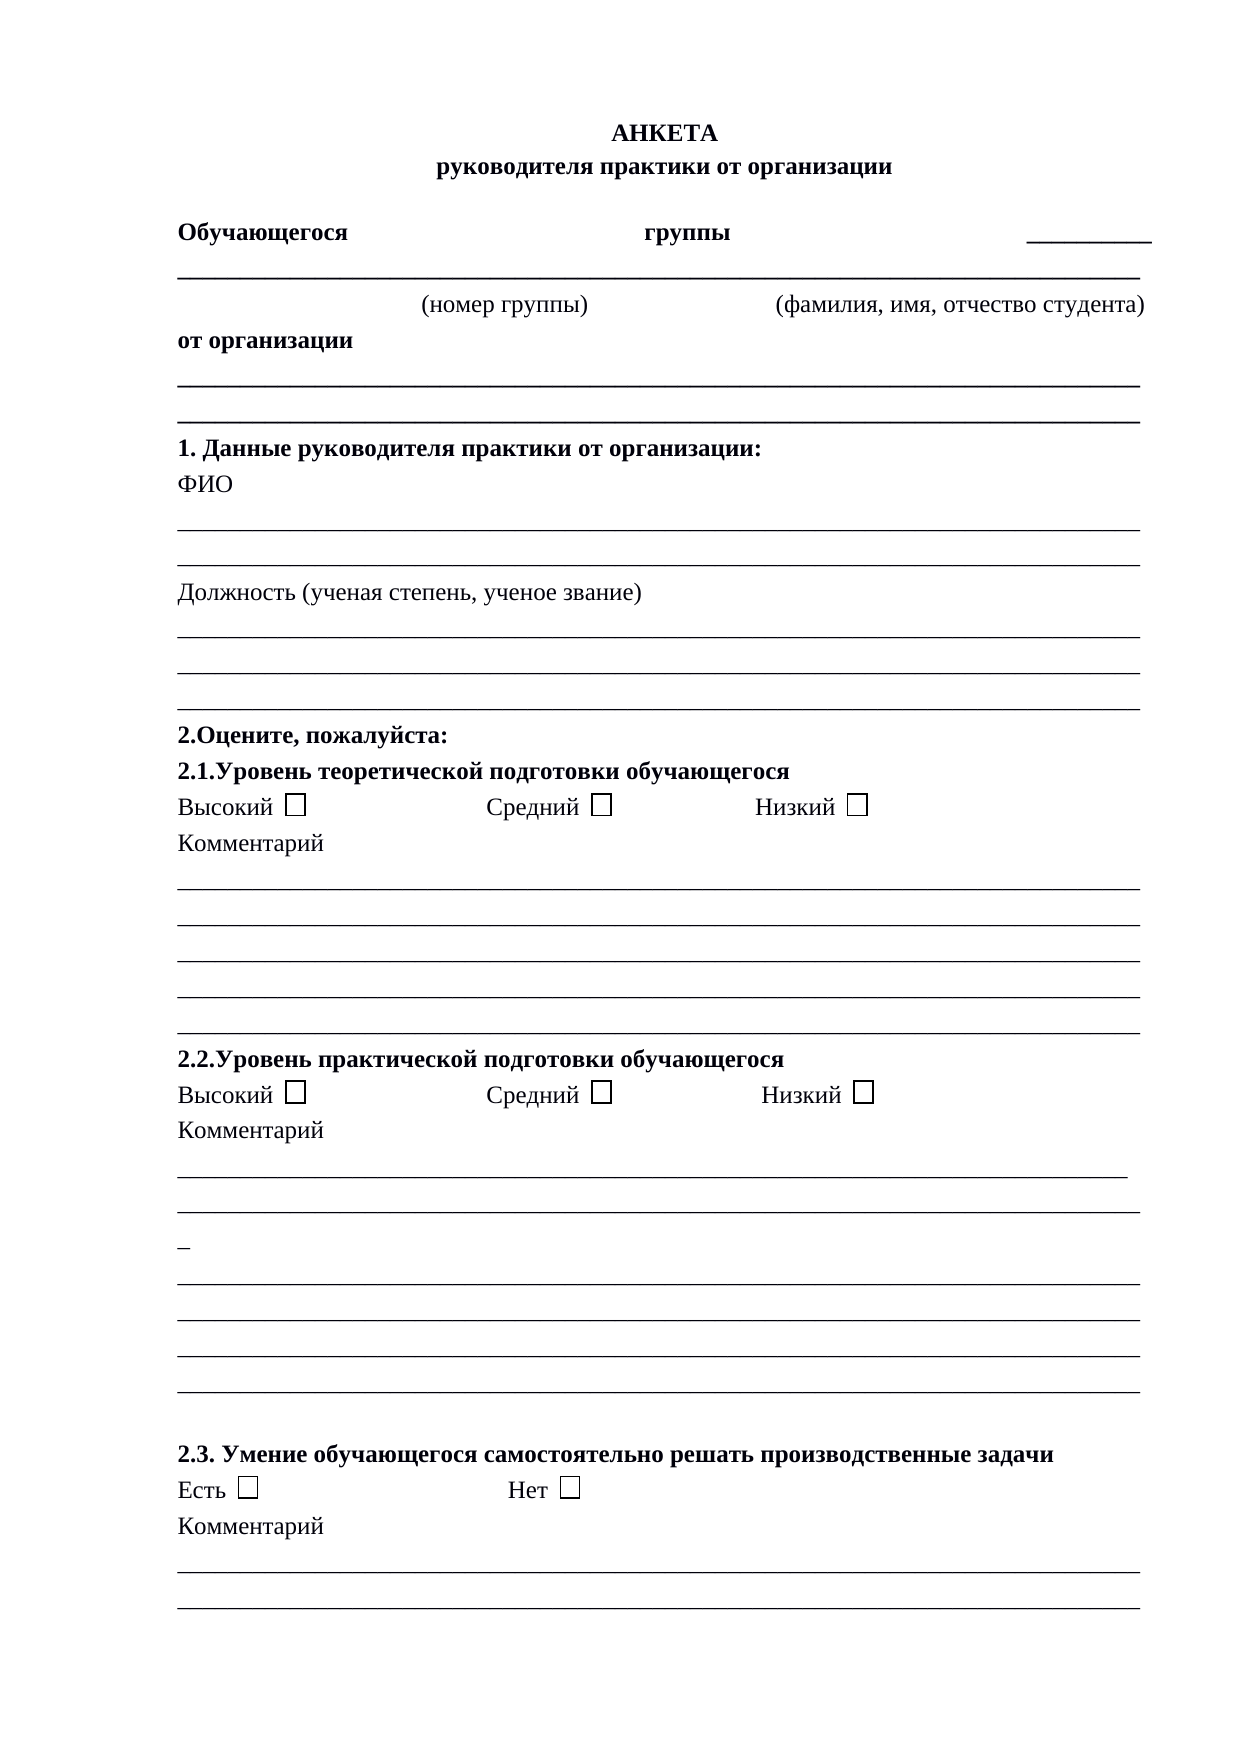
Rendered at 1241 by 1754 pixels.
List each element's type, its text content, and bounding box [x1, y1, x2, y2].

text Должность (ученая степень, ученое звание) _____________________________________________________________________________ [177, 577, 1152, 641]
text 2.Оцените, пожалуйста: [177, 720, 1152, 749]
text 1. Данные руководителя практики от организации: [177, 433, 1152, 462]
text Комментарий __________________________________________________________________________________________________________________________________________________________ [177, 1511, 1152, 1612]
text 2.3. Умение обучающегося самостоятельно решать производственные задачи [177, 1439, 1152, 1468]
text Комментарий _____________________________________________________________________________ [177, 828, 1152, 893]
text (номер группы) (фамилия, имя, отчество студента) [177, 289, 1152, 318]
text 2.2.Уровень практической подготовки обучающегося [177, 1044, 1152, 1072]
text _____________________________________________________________________________ [177, 684, 1152, 713]
text Комментарий __________________________________________________________________________________________________________________________________________________________ [177, 1116, 1152, 1252]
text АНКЕТА [177, 118, 1152, 147]
text _____________________________________________________________________________ [177, 397, 1152, 426]
text от организации _____________________________________________________________________________ [177, 325, 1152, 390]
text Обучающегося группы __________ _____________________________________________________________________________ [177, 217, 1152, 282]
text ФИО __________________________________________________________________________________________________________________________________________________________ [177, 469, 1152, 569]
text Есть Нет [177, 1475, 1152, 1504]
text Высокий Средний Низкий [177, 792, 1152, 821]
text _____________________________________________________________________________ [177, 648, 1152, 677]
text Высокий Средний Низкий [177, 1080, 1152, 1108]
text 2.1.Уровень теоретической подготовки обучающегося [177, 756, 1152, 785]
text руководителя практики от организации [177, 151, 1152, 180]
